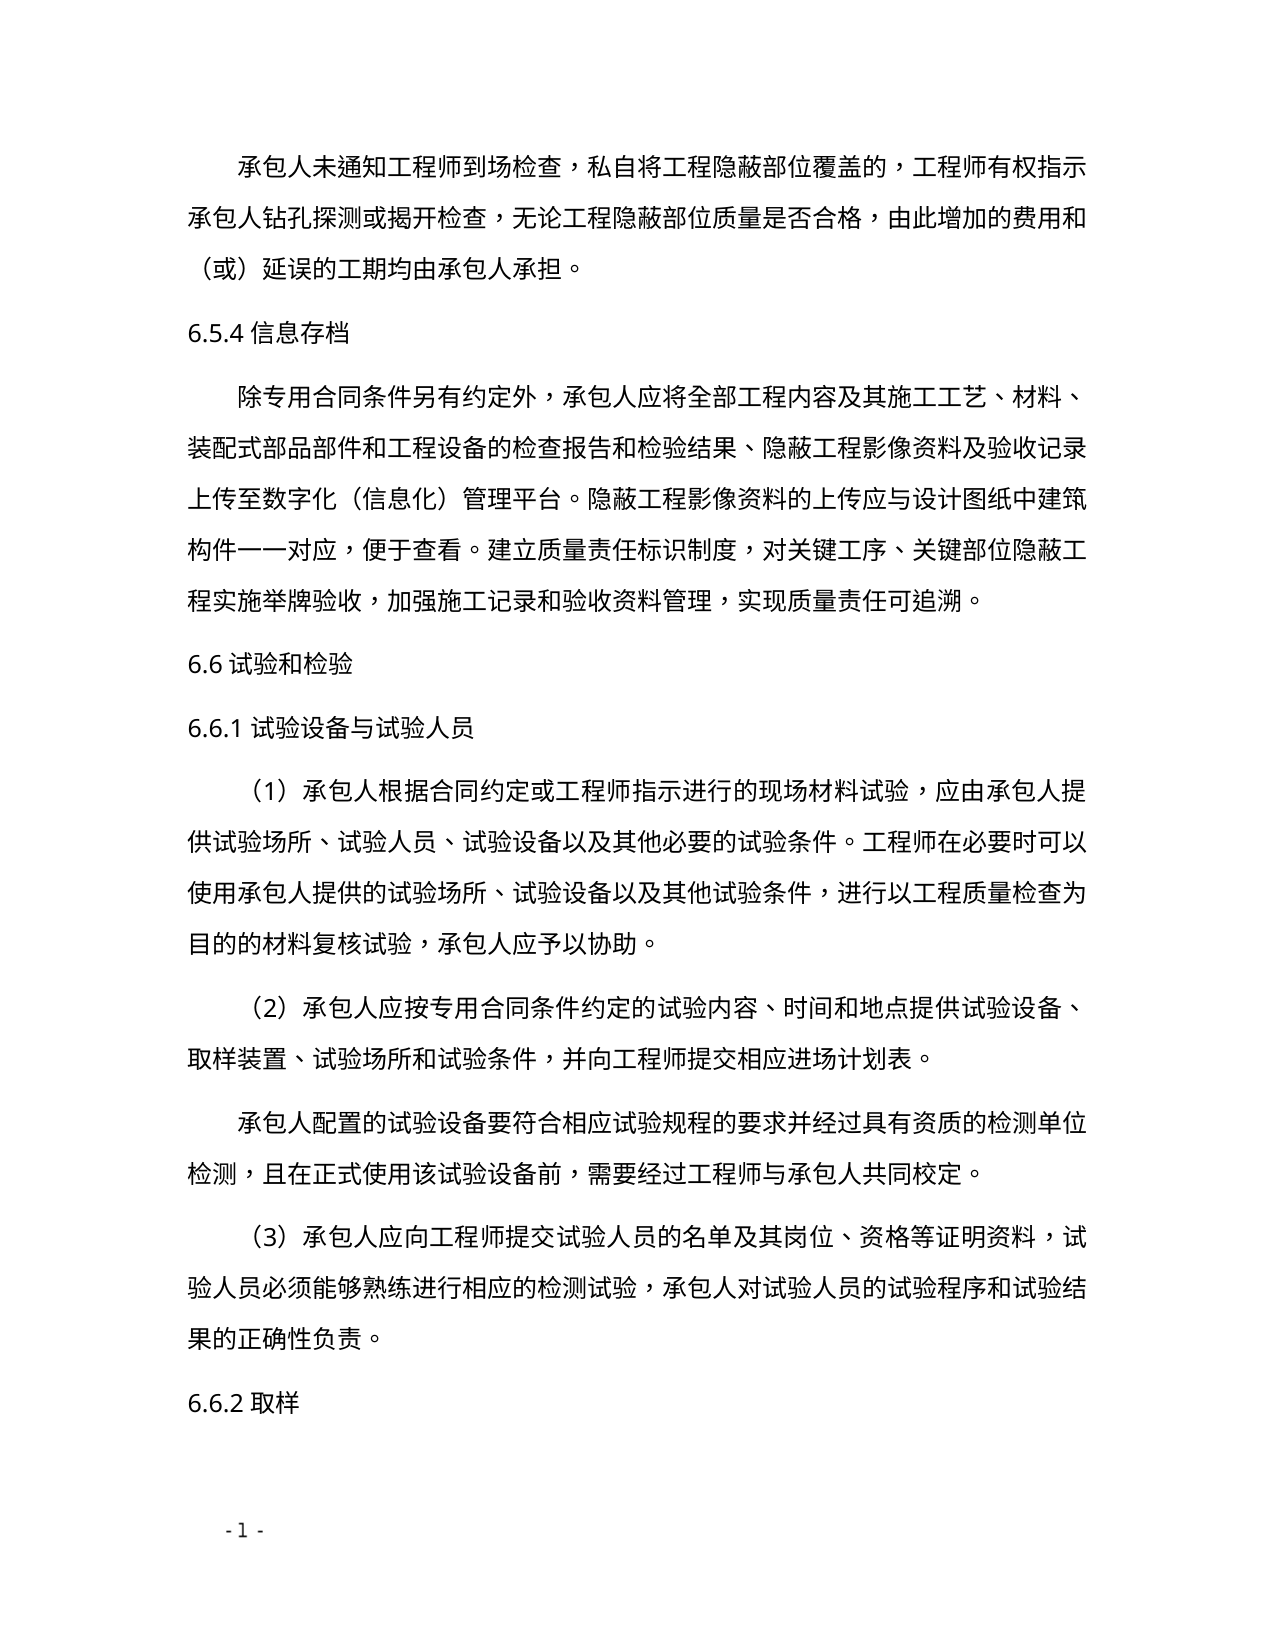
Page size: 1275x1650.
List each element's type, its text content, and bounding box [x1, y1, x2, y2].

text （2）承包人应按专用合同条件约定的试验内容、时间和地点提供试验设备、取样装置、试验场所和试验条件，并向工程师提交相应进场计划表。 [187, 991, 1087, 1076]
text 6.6试验和检验 [187, 647, 1087, 681]
text 6.5.4 信息存档 [187, 316, 1087, 350]
text 6.6.1 试验设备与试验人员 [187, 710, 1087, 744]
text 承包人未通知工程师到场检查，私自将工程隐蔽部位覆盖的，工程师有权指示承包人钻孔探测或揭开检查，无论工程隐蔽部位质量是否合格，由此增加的费用和（或）延误的工期均由承包人承担。 [187, 150, 1087, 286]
text 6.6.2 取样 [187, 1385, 1087, 1419]
text （1）承包人根据合同约定或工程师指示进行的现场材料试验，应由承包人提供试验场所、试验人员、试验设备以及其他必要的试验条件。工程师在必要时可以使用承包人提供的试验场所、试验设备以及其他试验条件，进行以工程质量检查为目的的材料复核试验，承包人应予以协助。 [187, 774, 1087, 961]
text 承包人配置的试验设备要符合相应试验规程的要求并经过具有资质的检测单位检测，且在正式使用该试验设备前，需要经过工程师与承包人共同校定。 [187, 1105, 1087, 1190]
picture [187, 1520, 263, 1566]
text （3）承包人应向工程师提交试验人员的名单及其岗位、资格等证明资料，试验人员必须能够熟练进行相应的检测试验，承包人对试验人员的试验程序和试验结果的正确性负责。 [187, 1220, 1087, 1356]
text 除专用合同条件另有约定外，承包人应将全部工程内容及其施工工艺、材料、装配式部品部件和工程设备的检查报告和检验结果、隐蔽工程影像资料及验收记录上传至数字化（信息化）管理平台。隐蔽工程影像资料的上传应与设计图纸中建筑构件一一对应，便于查看。建立质量责任标识制度，对关键工序、关键部位隐蔽工程实施举牌验收，加强施工记录和验收资料管理，实现质量责任可追溯。 [187, 379, 1087, 617]
